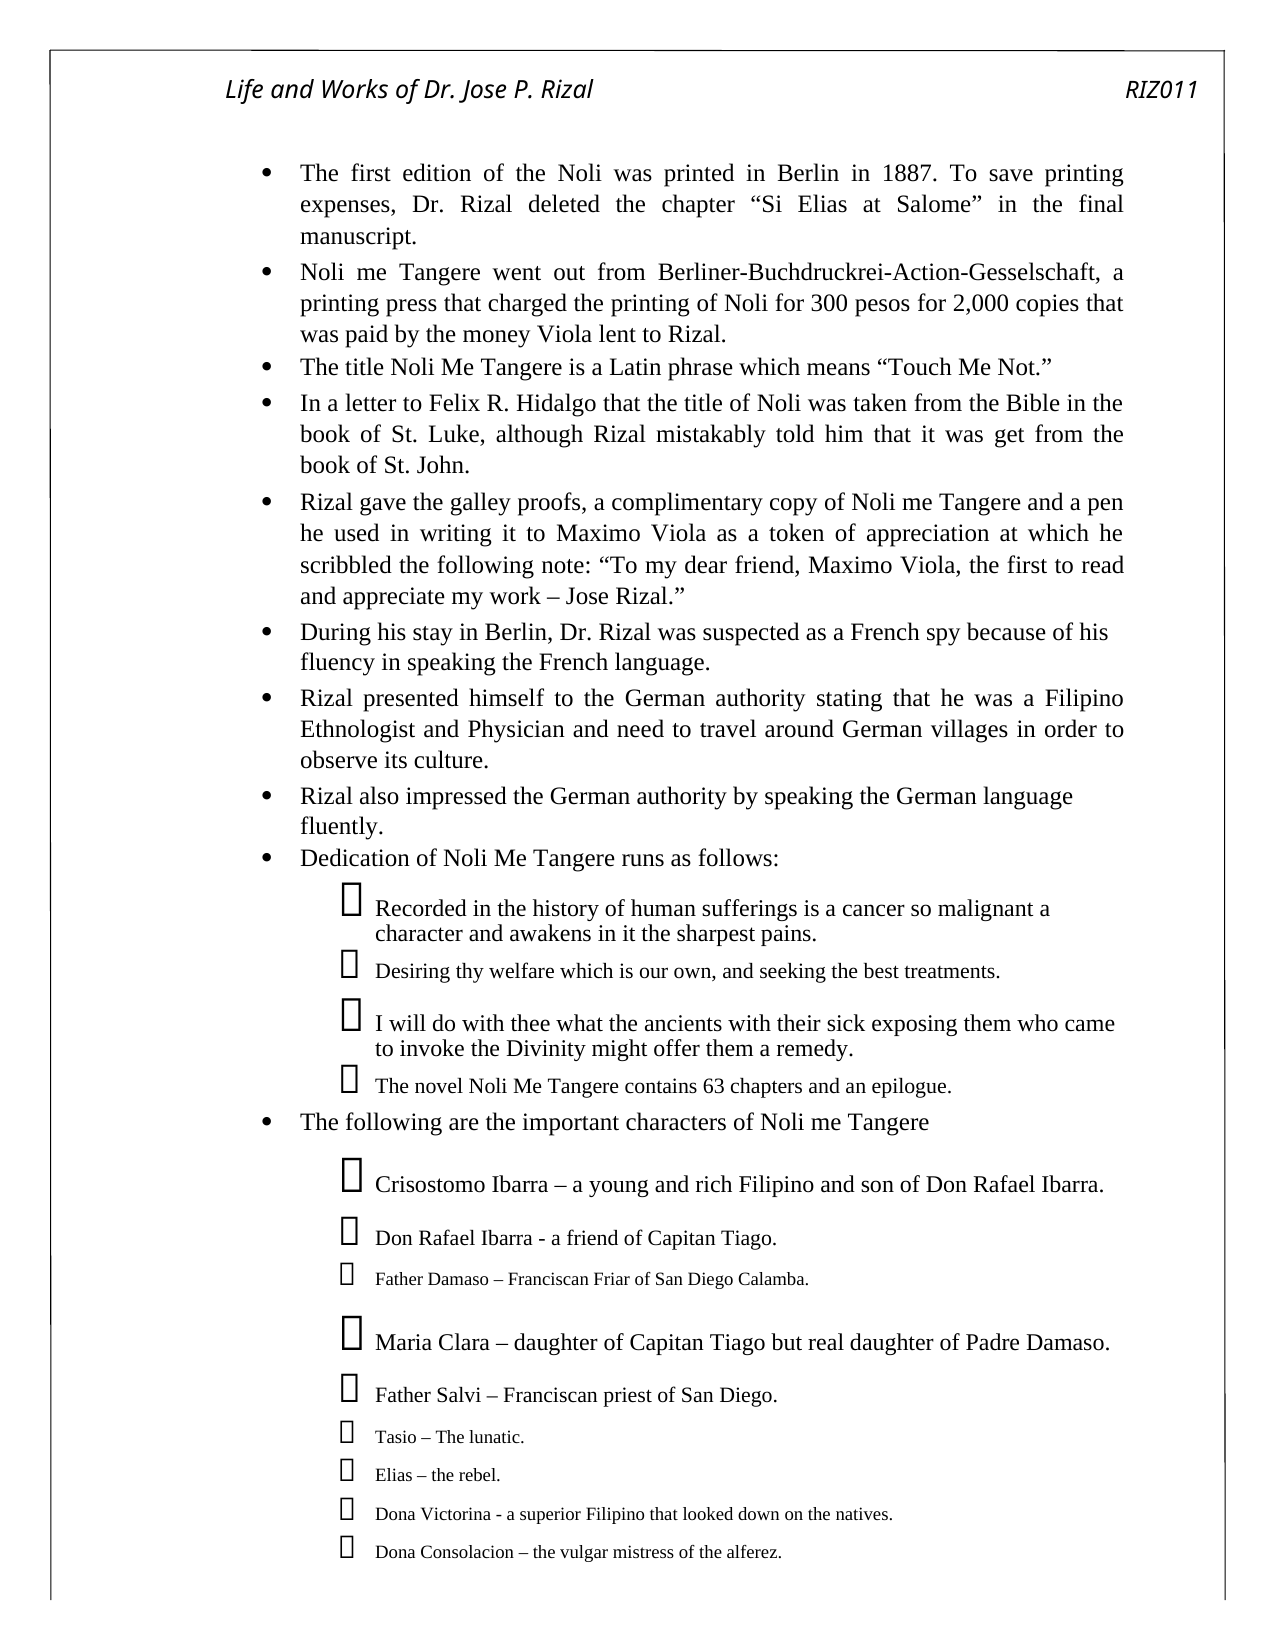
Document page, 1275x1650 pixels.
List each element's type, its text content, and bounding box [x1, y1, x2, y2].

list The novel Noli Me Tangere contains 63 chapters and an epilogue. [337, 1062, 1200, 1102]
text Life and Works of Dr. Jose P. Rizal RIZ011 [225, 72, 1200, 106]
list Tasio – The lunatic. [337, 1418, 1200, 1449]
list Elias – the rebel. [337, 1456, 1200, 1488]
list Recorded in the history of human sufferings is a cancer so malignant a character and awakens in it the sharpest pains. [337, 878, 1125, 947]
list Father Salvi – Franciscan priest of San Diego. [337, 1371, 1200, 1411]
list Desiring thy welfare which is our own, and seeking the best treatments. [337, 947, 1200, 987]
list Dona Victorina - a superior Filipino that looked down on the natives. [337, 1495, 1200, 1527]
list The title Noli Me Tangere is a Latin phrase which means “Touch Me Not.” [262, 352, 1200, 381]
list During his stay in Berlin, Dr. Rizal was suspected as a French spy because of his fluency in speaking the French language. [262, 617, 1125, 676]
list In a letter to Felix R. Hidalgo that the title of Noli was taken from the Bible in the book of St. Luke, although Rizal mistakably told him that it was get from the book of St. John. [262, 388, 1125, 479]
list Maria Clara – daughter of Capitan Tiago but real daughter of Padre Damaso. [337, 1299, 1125, 1364]
list Noli me Tangere went out from Berliner-Buchdruckrei-Action-Gesselschaft, a printing press that charged the printing of Noli for 300 pesos for 2,000 copies that was paid by the money Viola lent to Rizal. [262, 257, 1125, 348]
list Don Rafael Ibarra - a friend of Capitan Tiago. [337, 1213, 1200, 1254]
list Rizal also impressed the German authority by speaking the German language fluently. [262, 781, 1125, 840]
list The first edition of the Noli was printed in Berlin in 1887. To save printing expenses, Dr. Rizal deleted the chapter “Si Elias at Salome” in the final manuscript. [262, 158, 1125, 249]
list I will do with thee what the ancients with their sick exposing them who came to invoke the Divinity might offer them a remedy. [337, 994, 1125, 1061]
list The following are the important characters of Noli me Tangere [262, 1110, 1200, 1135]
list Dona Consolacion – the vulgar mistress of the alferez. [337, 1533, 1200, 1565]
list Rizal gave the galley proofs, a complimentary copy of Noli me Tangere and a pen he used in writing it to Maximo Viola as a token of appreciation at which he scribbled the following note: “To my dear friend, Maximo Viola, the first to read and appreciate my work – Jose Rizal.” [262, 487, 1125, 610]
list Rizal presented himself to the German authority stating that he was a Filipino Ethnologist and Physician and need to travel around German villages in order to observe its culture. [262, 683, 1125, 774]
list Father Damaso – Franciscan Friar of San Diego Calamba. [337, 1260, 1200, 1292]
list Crisostomo Ibarra – a young and rich Filipino and son of Don Rafael Ibarra. [337, 1141, 1125, 1206]
list Dedication of Noli Me Tangere runs as follows: [262, 843, 1200, 872]
